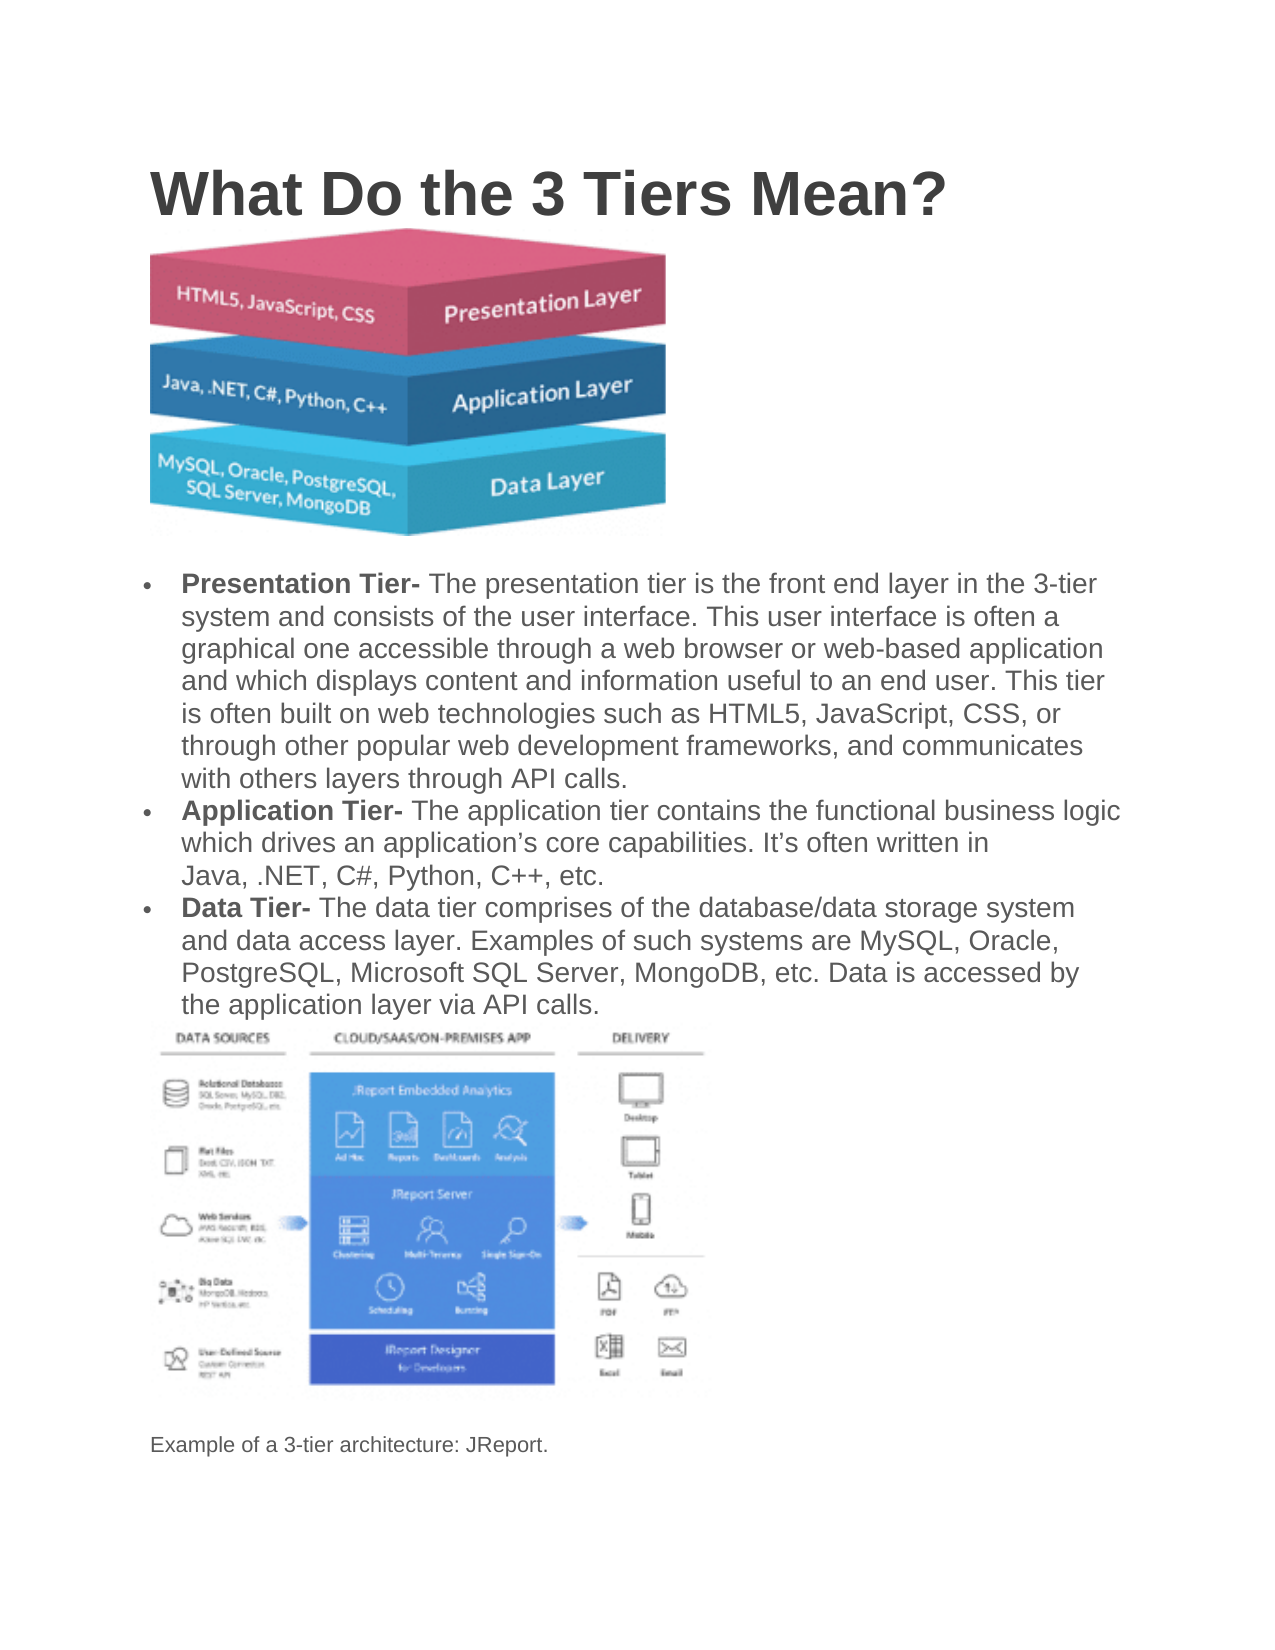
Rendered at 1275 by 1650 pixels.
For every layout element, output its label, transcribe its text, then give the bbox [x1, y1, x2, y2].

text Example of a 3-tier architecture: JReport. [150, 1419, 1125, 1457]
list Presentation Tier- The presentation tier is the front end layer in the 3-tier system and consists of the user interface. This user interface is often a graphical one accessible through a web browser or web-based application and which displays content and information useful to an end user. This tier is often built on web technologies such as HTML5, JavaScript, CSS, or through other popular web development frameworks, and communicates with others layers through API calls. [144, 567, 1125, 794]
picture [150, 1020, 713, 1401]
subtitle What Do the 3 Tiers Mean? [150, 150, 1125, 228]
list Data Tier- The data tier comprises of the database/data storage system and data access layer. Examples of such systems are MySQL, Oracle, PostgreSQL, Microsoft SQL Server, MongoDB, etc. Data is accessed by the application layer via API calls. [144, 891, 1125, 1021]
picture [150, 228, 666, 536]
list Application Tier- The application tier contains the functional business logic which drives an application’s core capabilities. It’s often written in Java, .NET, C#, Python, C++, etc. [144, 794, 1125, 891]
